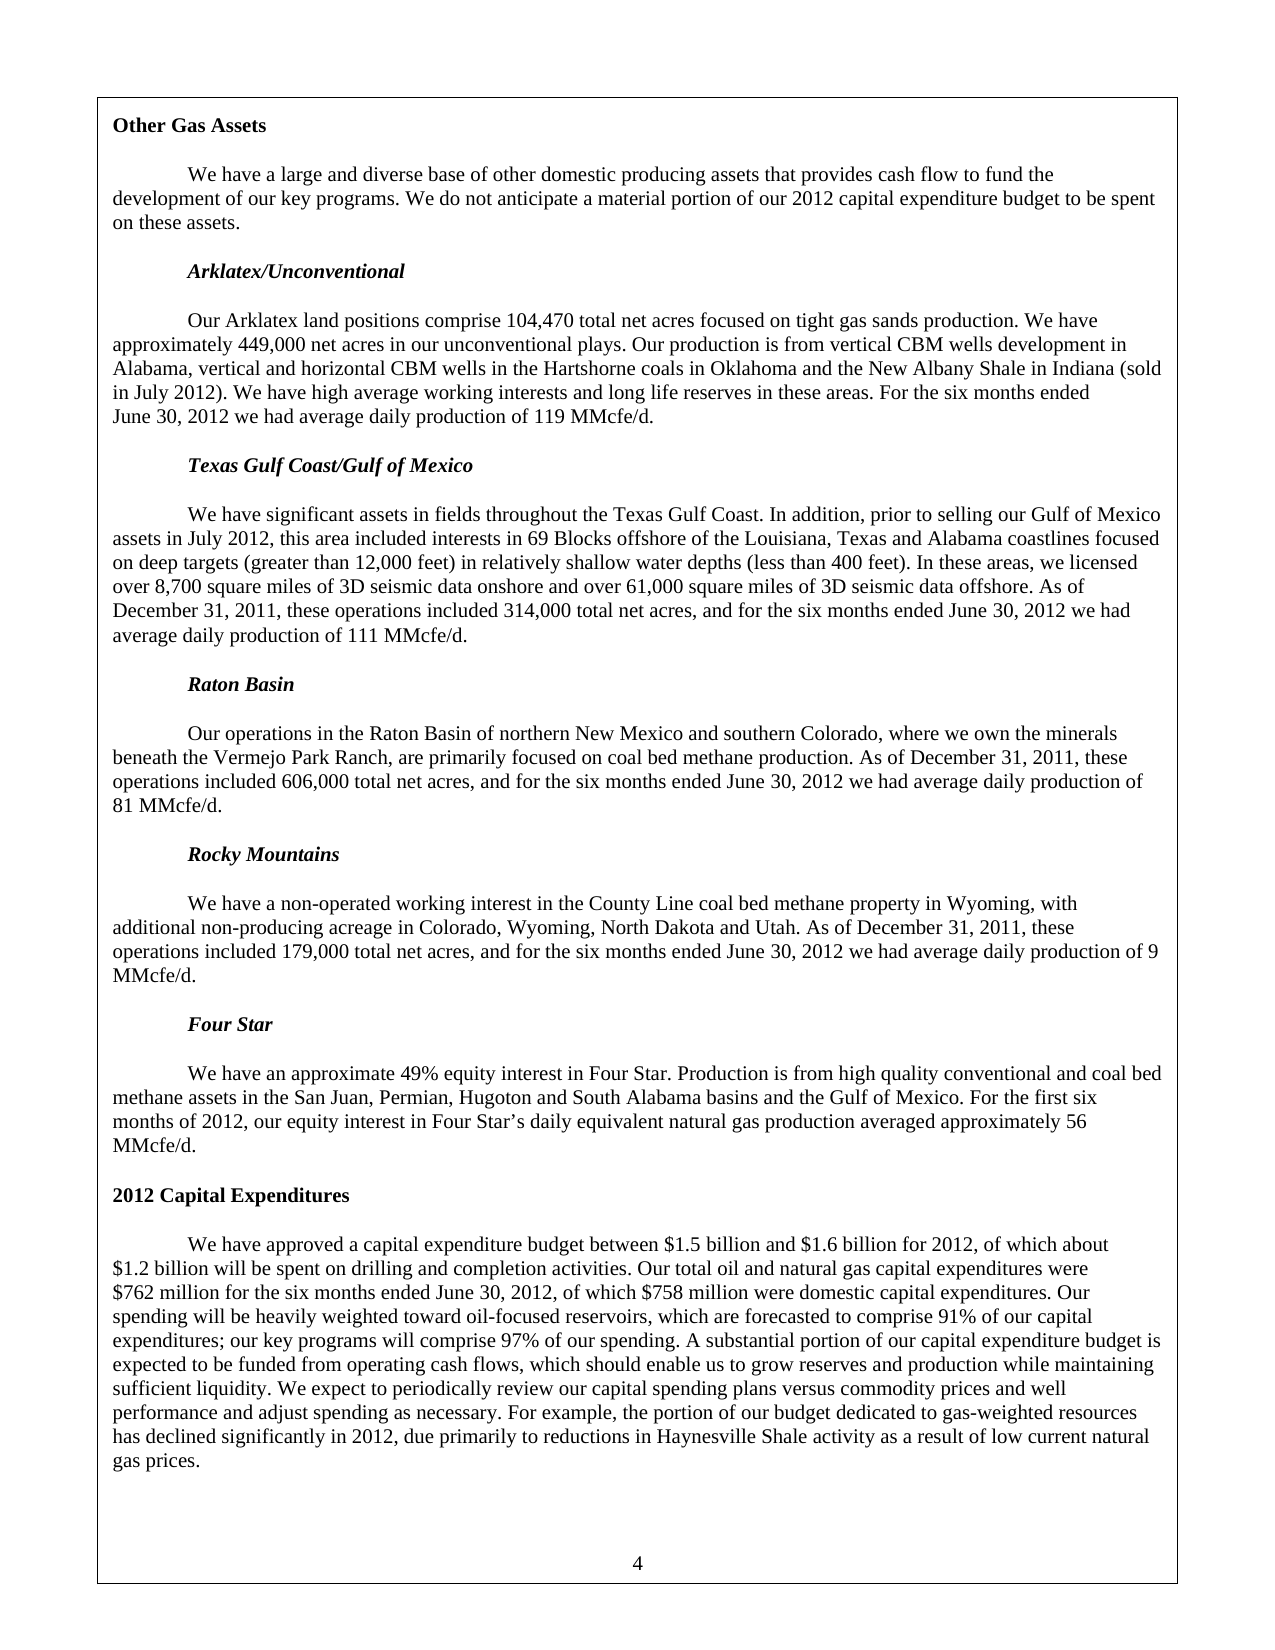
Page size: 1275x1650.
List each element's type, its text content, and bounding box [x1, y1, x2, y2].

text Our Arklatex land positions comprise 104,470 total net acres focused on tight gas sands production. We have approximately 449,000 net acres in our unconventional plays. Our production is from vertical CBM wells development in Alabama, vertical and horizontal CBM wells in the Hartshorne coals in Oklahoma and the New Albany Shale in Indiana (sold in July 2012). We have high average working interests and long life reserves in these areas. For the six months ended June 30, 2012 we had average daily production of 119 MMcfe/d. [112, 308, 1162, 428]
text We have approved a capital expenditure budget between $1.5 billion and $1.6 billion for 2012, of which about $1.2 billion will be spent on drilling and completion activities. Our total oil and natural gas capital expenditures were $762 million for the six months ended June 30, 2012, of which $758 million were domestic capital expenditures. Our spending will be heavily weighted toward oil-focused reservoirs, which are forecasted to comprise 91% of our capital expenditures; our key programs will comprise 97% of our spending. A substantial portion of our capital expenditure budget is expected to be funded from operating cash flows, which should enable us to grow reserves and production while maintaining sufficient liquidity. We expect to periodically review our capital spending plans versus commodity prices and well performance and adjust spending as necessary. For example, the portion of our budget dedicated to gas-weighted resources has declined significantly in 2012, due primarily to reductions in Haynesville Shale activity as a result of low current natural gas prices. [112, 1232, 1162, 1472]
text Texas Gulf Coast/Gulf of Mexico [187, 453, 1162, 477]
text We have a non-operated working interest in the County Line coal bed methane property in Wyoming, with additional non-producing acreage in Colorado, Wyoming, North Dakota and Utah. As of December 31, 2011, these operations included 179,000 total net acres, and for the six months ended June 30, 2012 we had average daily production of 9 MMcfe/d. [112, 891, 1162, 987]
text We have an approximate 49% equity interest in Four Star. Production is from high quality conventional and coal bed methane assets in the San Juan, Permian, Hugoton and South Alabama basins and the Gulf of Mexico. For the first six months of 2012, our equity interest in Four Star’s daily equivalent natural gas production averaged approximately 56 MMcfe/d. [112, 1061, 1162, 1157]
text Raton Basin [187, 672, 1162, 696]
text Our operations in the Raton Basin of northern New Mexico and southern Colorado, where we own the minerals beneath the Vermejo Park Ranch, are primarily focused on coal bed methane production. As of December 31, 2011, these operations included 606,000 total net acres, and for the six months ended June 30, 2012 we had average daily production of 81 MMcfe/d. [112, 721, 1162, 817]
text Arklatex/Unconventional [187, 259, 1162, 283]
text We have significant assets in fields throughout the Texas Gulf Coast. In addition, prior to selling our Gulf of Mexico assets in July 2012, this area included interests in 69 Blocks offshore of the Louisiana, Texas and Alabama coastlines focused on deep targets (greater than 12,000 feet) in relatively shallow water depths (less than 400 feet). In these areas, we licensed over 8,700 square miles of 3D seismic data onshore and over 61,000 square miles of 3D seismic data offshore. As of December 31, 2011, these operations included 314,000 total net acres, and for the six months ended June 30, 2012 we had average daily production of 111 MMcfe/d. [112, 502, 1162, 647]
text 2012 Capital Expenditures [112, 1182, 1162, 1207]
text Other Gas Assets [112, 112, 1162, 137]
text We have a large and diverse base of other domestic producing assets that provides cash flow to fund the development of our key programs. We do not anticipate a material portion of our 2012 capital expenditure budget to be spent on these assets. [112, 162, 1162, 234]
text Four Star [187, 1012, 1162, 1036]
text Rocky Mountains [187, 842, 1162, 866]
